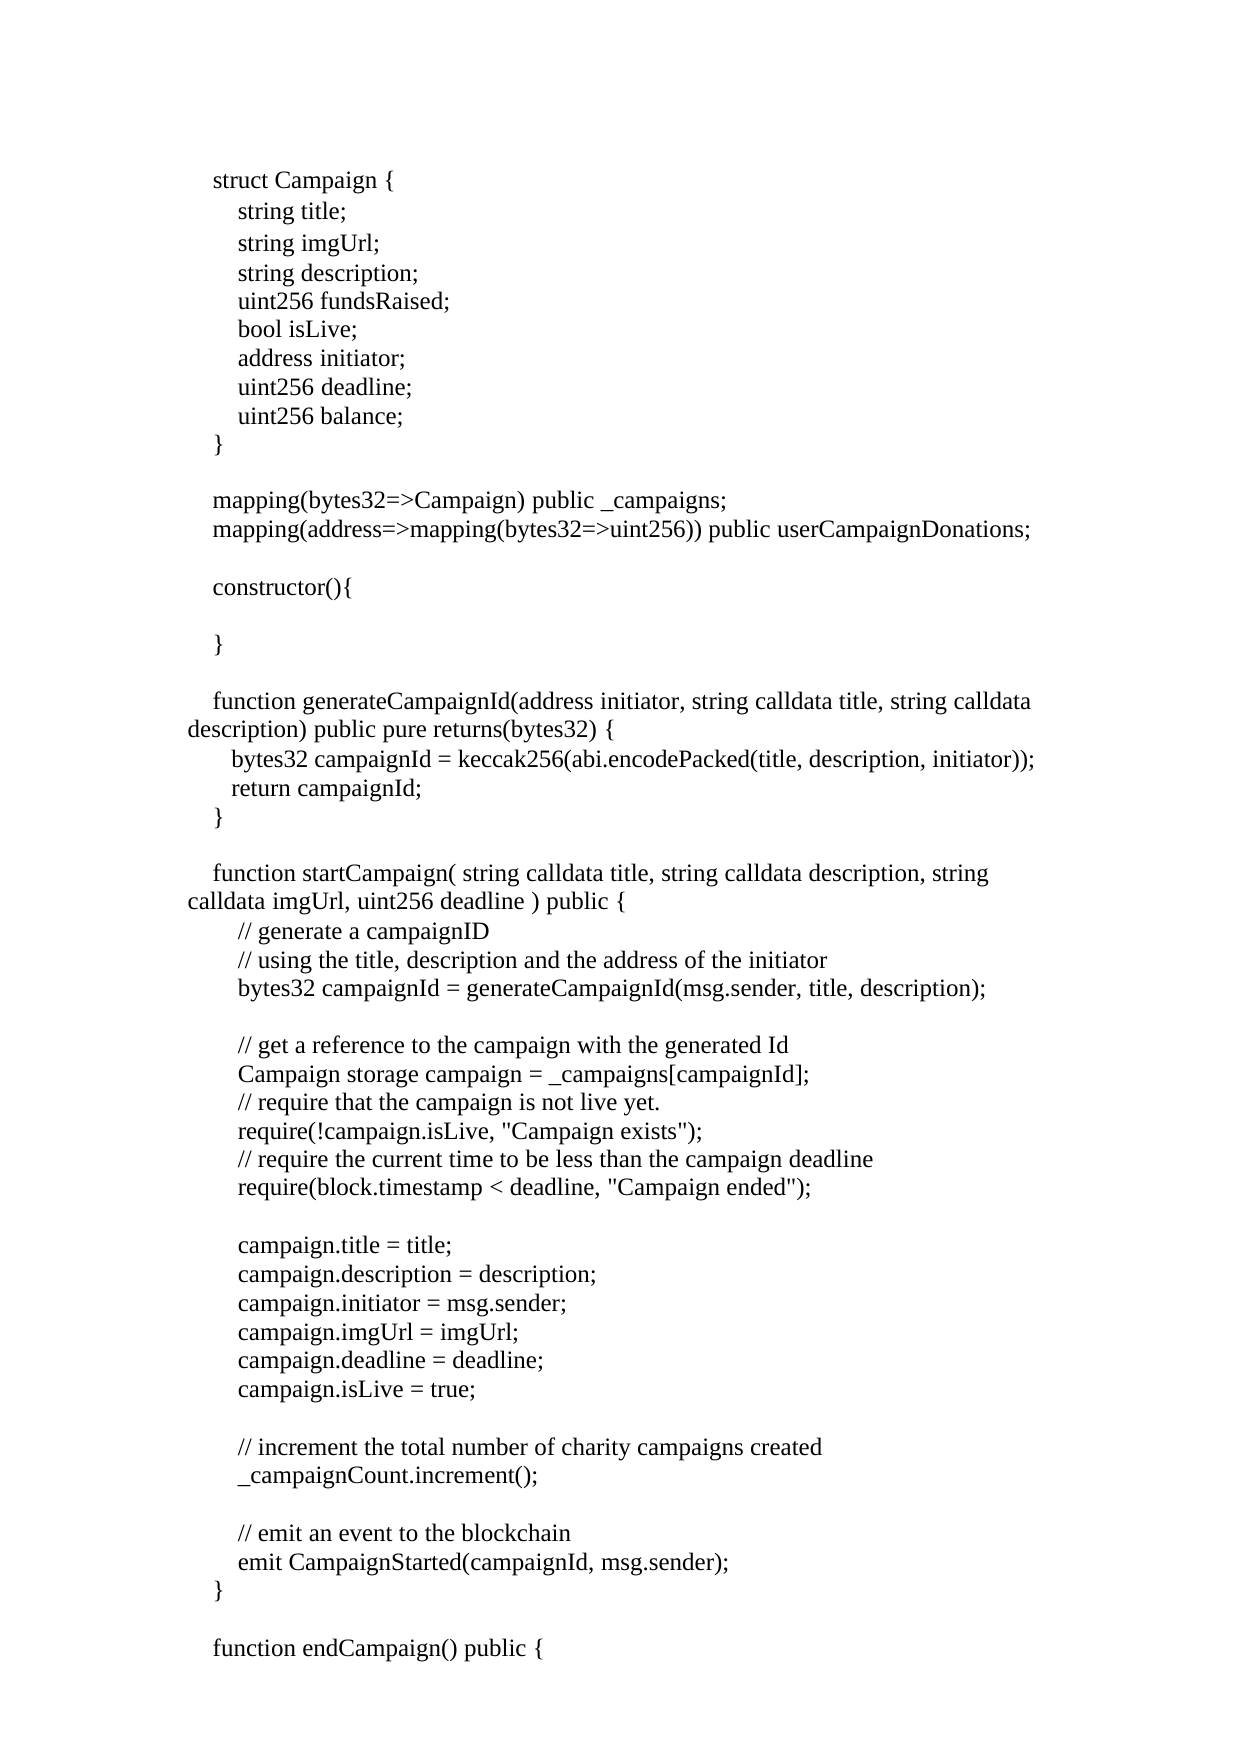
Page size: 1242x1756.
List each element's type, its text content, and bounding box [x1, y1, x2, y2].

text function endCampaign() public { [212, 1633, 1069, 1662]
text } [212, 1576, 1069, 1604]
text } [212, 429, 1069, 458]
text bytes32 campaignId = generateCampaignId(msg.sender, title, description); [238, 974, 1069, 1002]
text emit CampaignStarted(campaignId, msg.sender); [238, 1547, 1069, 1576]
text // require that the campaign is not live yet. require(!campaign.isLive, "Campaign exists"); [238, 1088, 724, 1144]
text struct Campaign { string title; string imgUrl; [213, 165, 396, 257]
text bool isLive; address initiator; uint256 deadline; uint256 balance; [238, 314, 414, 429]
text // using the title, description and the address of the initiator [238, 945, 1069, 974]
text // generate a campaignID [238, 916, 1069, 945]
text bytes32 campaignId = keccak256(abi.encodePacked(title, description, initiator)); return campaignId; [231, 744, 1069, 802]
text // increment the total number of charity campaigns created [238, 1432, 1069, 1461]
text // emit an event to the blockchain [238, 1519, 1069, 1547]
text mapping(bytes32=>Campaign) public _campaigns; mapping(address=>mapping(bytes32=>uint256)) public userCampaignDonations; [212, 486, 1069, 543]
text constructor(){ [212, 572, 1069, 600]
text function startCampaign( string calldata title, string calldata description, string calldata imgUrl, uint256 deadline ) public { [187, 860, 1043, 915]
text // get a reference to the campaign with the generated Id Campaign storage campaign = _campaigns[campaignId]; [238, 1031, 889, 1088]
text _campaignCount.increment(); [238, 1461, 1069, 1489]
text } [212, 629, 1069, 658]
text string description; uint256 fundsRaised; [238, 259, 451, 314]
text } [212, 802, 1069, 830]
text function generateCampaignId(address initiator, string calldata title, string calldata description) public pure returns(bytes32) { [187, 687, 1069, 743]
text // require the current time to be less than the campaign deadline require(block.timestamp < deadline, "Campaign ended"); [238, 1145, 1069, 1201]
text campaign.title = title; campaign.description = description; campaign.initiator = msg.sender; campaign.imgUrl = imgUrl; campaign.deadline = deadline; campaign.isLive = true; [238, 1231, 597, 1403]
